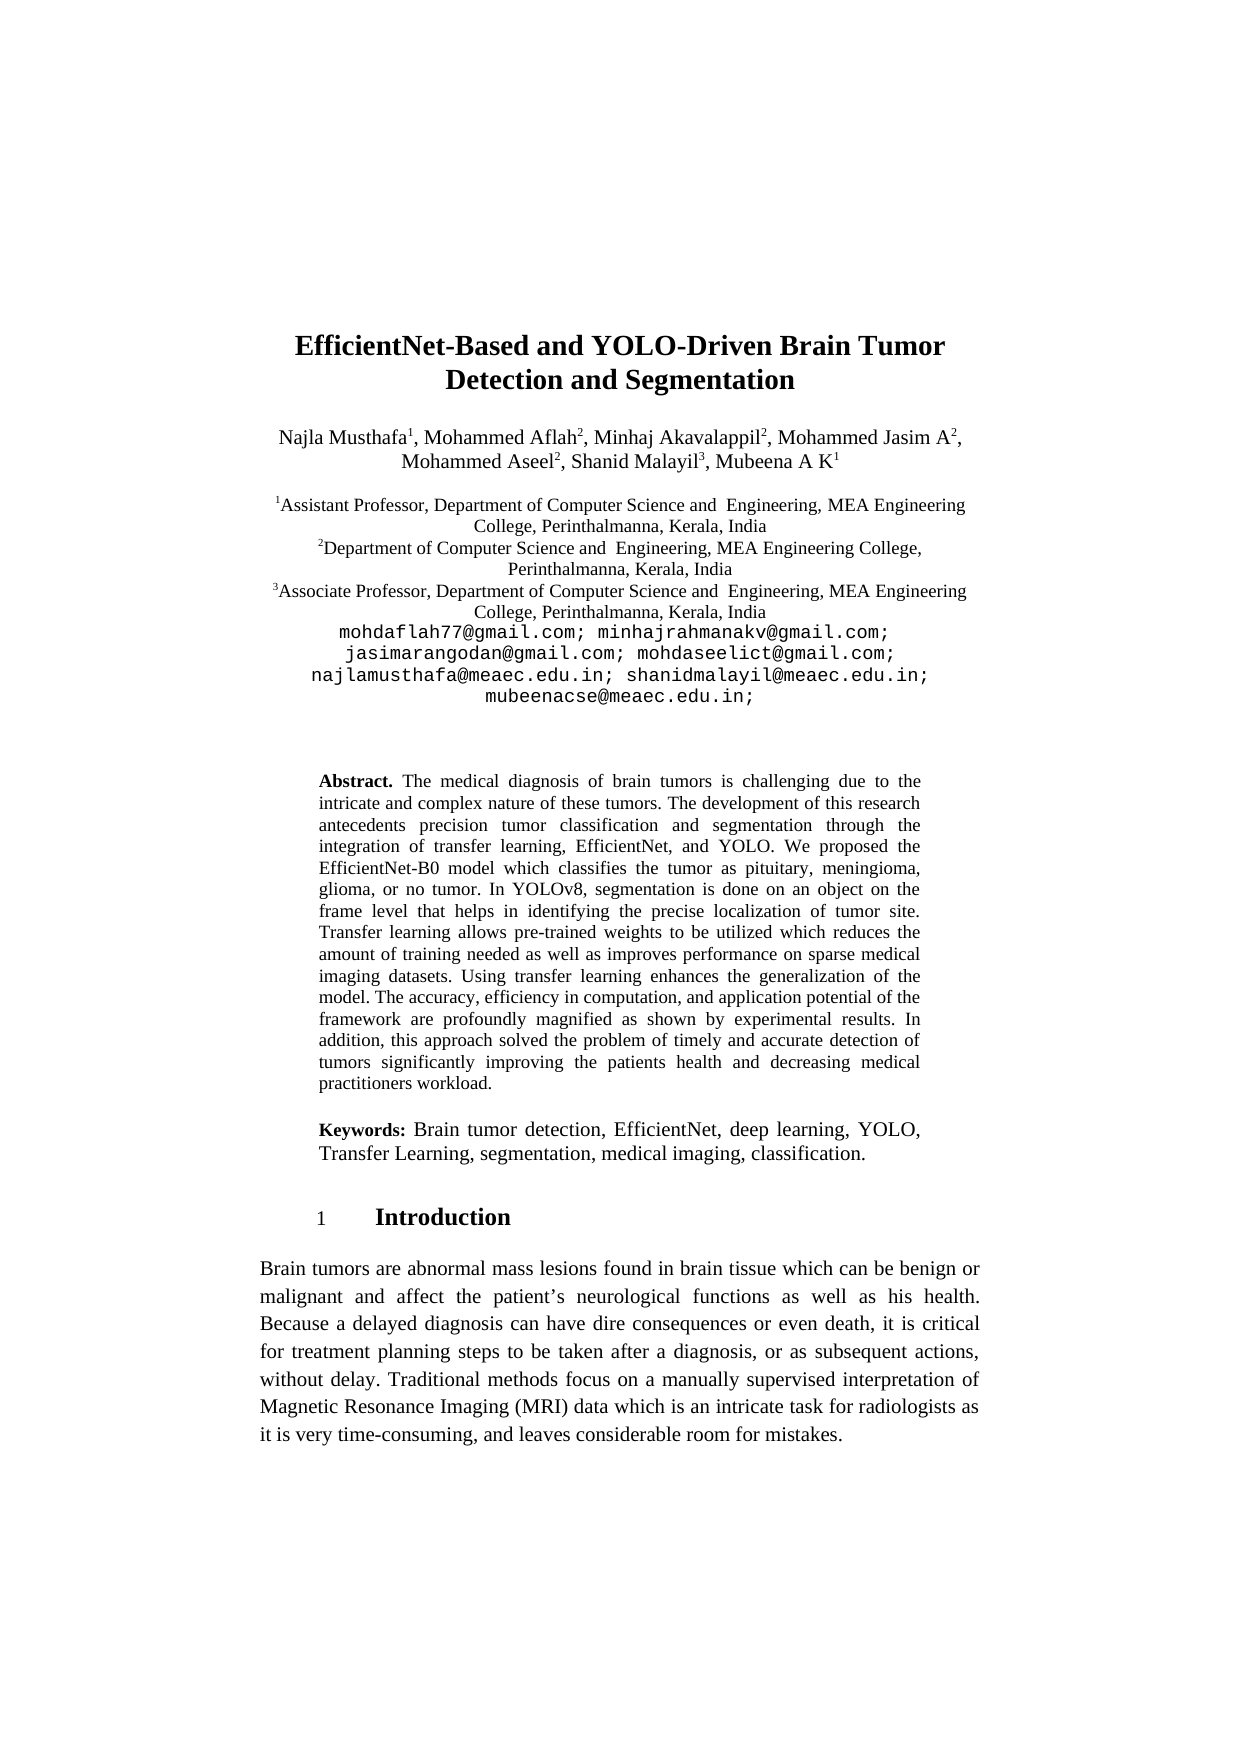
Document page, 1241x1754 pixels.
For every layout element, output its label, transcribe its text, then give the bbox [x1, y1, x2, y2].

text Brain tumors are abnormal mass lesions found in brain tissue which can be benign or malignant and affect the patient’s neurological functions as well as his health. Because a delayed diagnosis can have dire consequences or even death, it is critical for treatment planning steps to be taken after a diagnosis, or as subsequent actions, without delay. Traditional methods focus on a manually supervised interpretation of Magnetic Resonance Imaging (MRI) data which is an intricate task for radiologists as it is very time-consuming, and leaves considerable room for mistakes. [259, 1256, 981, 1446]
text 2Department of Computer Science and Engineering, MEA Engineering College, Perinthalmanna, Kerala, India [259, 537, 981, 580]
text 3Associate Professor, Department of Computer Science and Engineering, MEA Engineering College, Perinthalmanna, Kerala, India [259, 580, 981, 623]
list Introduction [316, 1202, 981, 1231]
text Najla Musthafa1, Mohammed Aflah2, Minhaj Akavalappil2, Mohammed Jasim A2, Mohammed Aseel2, Shanid Malayil3, Mubeena A K1 [259, 424, 981, 473]
text Abstract. The medical diagnosis of brain tumors is challenging due to the intricate and complex nature of these tumors. The development of this research antecedents precision tumor classification and segmentation through the integration of transfer learning, EfficientNet, and YOLO. We proposed the EfficientNet-B0 model which classifies the tumor as pituitary, meningioma, glioma, or no tumor. In YOLOv8, segmentation is done on an object on the frame level that helps in identifying the precise localization of tumor site. Transfer learning allows pre-trained weights to be utilized which reduces the amount of training needed as well as improves performance on sparse medical imaging datasets. Using transfer learning enhances the generalization of the model. The accuracy, efficiency in computation, and application potential of the framework are profoundly magnified as shown by experimental results. In addition, this approach solved the problem of timely and accurate detection of tumors significantly improving the patients health and decreasing medical practitioners workload. [318, 770, 922, 1094]
text 1Assistant Professor, Department of Computer Science and Engineering, MEA Engineering College, Perinthalmanna, Kerala, India [259, 493, 981, 537]
text Keywords: Brain tumor detection, EfficientNet, deep learning, YOLO, Transfer Learning, segmentation, medical imaging, classification. [318, 1117, 922, 1165]
text EfficientNet-Based and YOLO-Driven Brain Tumor Detection and Segmentation [259, 328, 981, 395]
text mohdaflah77@gmail.com; minhajrahmanakv@gmail.com; jasimarangodan@gmail.com; mohdaseelict@gmail.com; najlamusthafa@meaec.edu.in; shanidmalayil@meaec.edu.in; mubeenacse@meaec.edu.in; [259, 623, 981, 708]
